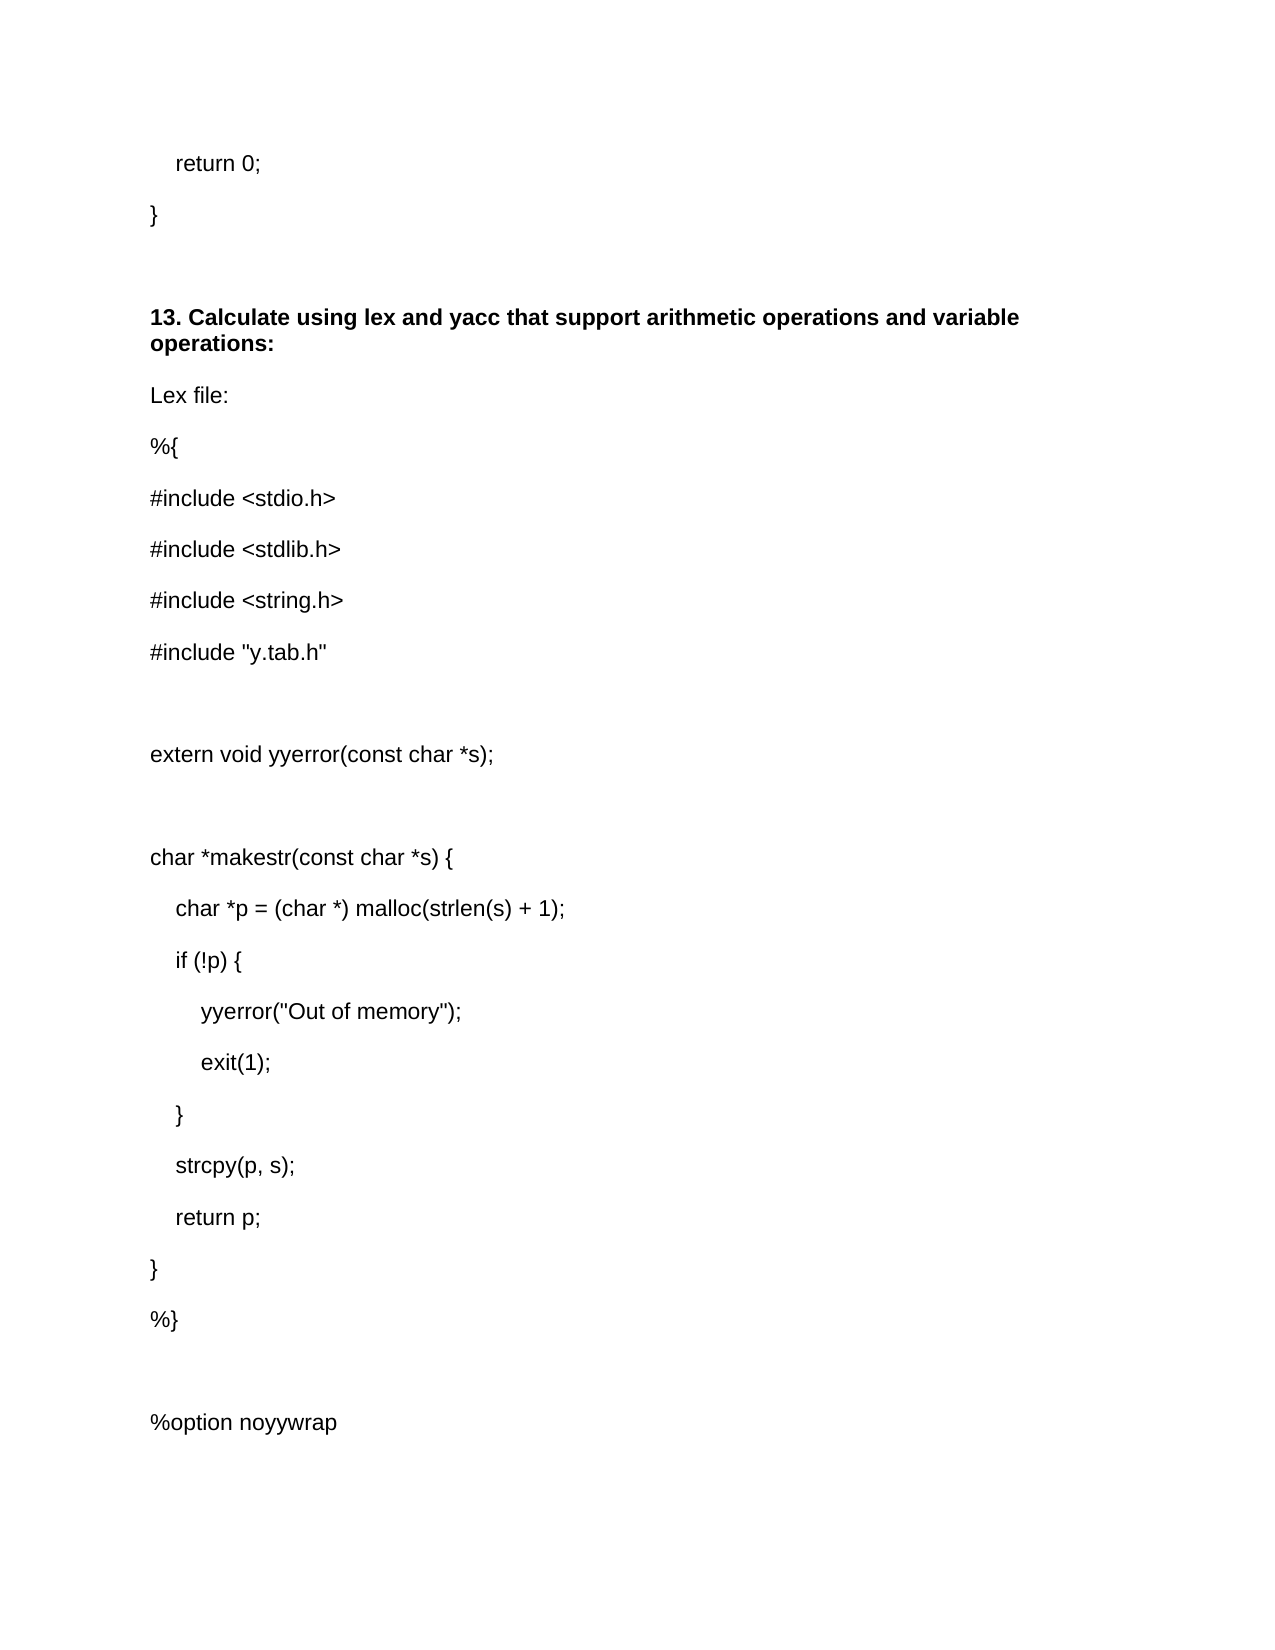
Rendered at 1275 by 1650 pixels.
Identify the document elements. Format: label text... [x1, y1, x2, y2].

text extern void yyerror(const char *s); [150, 741, 1125, 768]
text %} [150, 1306, 1125, 1332]
text strcpy(p, s); [150, 1152, 1125, 1178]
text #include <stdlib.h> [150, 536, 1125, 562]
text %option noyywrap [150, 1409, 1125, 1435]
text return 0; [150, 150, 1125, 176]
text #include "y.tab.h" [150, 638, 1125, 665]
text Lex file: [150, 382, 1125, 408]
text exit(1); [150, 1049, 1125, 1076]
text } [150, 1101, 1125, 1127]
text %{ [150, 433, 1125, 459]
text #include <string.h> [150, 587, 1125, 613]
text char *makestr(const char *s) { [150, 844, 1125, 870]
text return p; [150, 1203, 1125, 1230]
text } [150, 201, 1125, 228]
text yyerror("Out of memory"); [150, 998, 1125, 1024]
text #include <stdio.h> [150, 484, 1125, 511]
text if (!p) { [150, 947, 1125, 973]
text char *p = (char *) malloc(strlen(s) + 1); [150, 895, 1125, 922]
text 13. Calculate using lex and yacc that support arithmetic operations and variable operations: [150, 304, 1125, 357]
text } [150, 1255, 1125, 1281]
